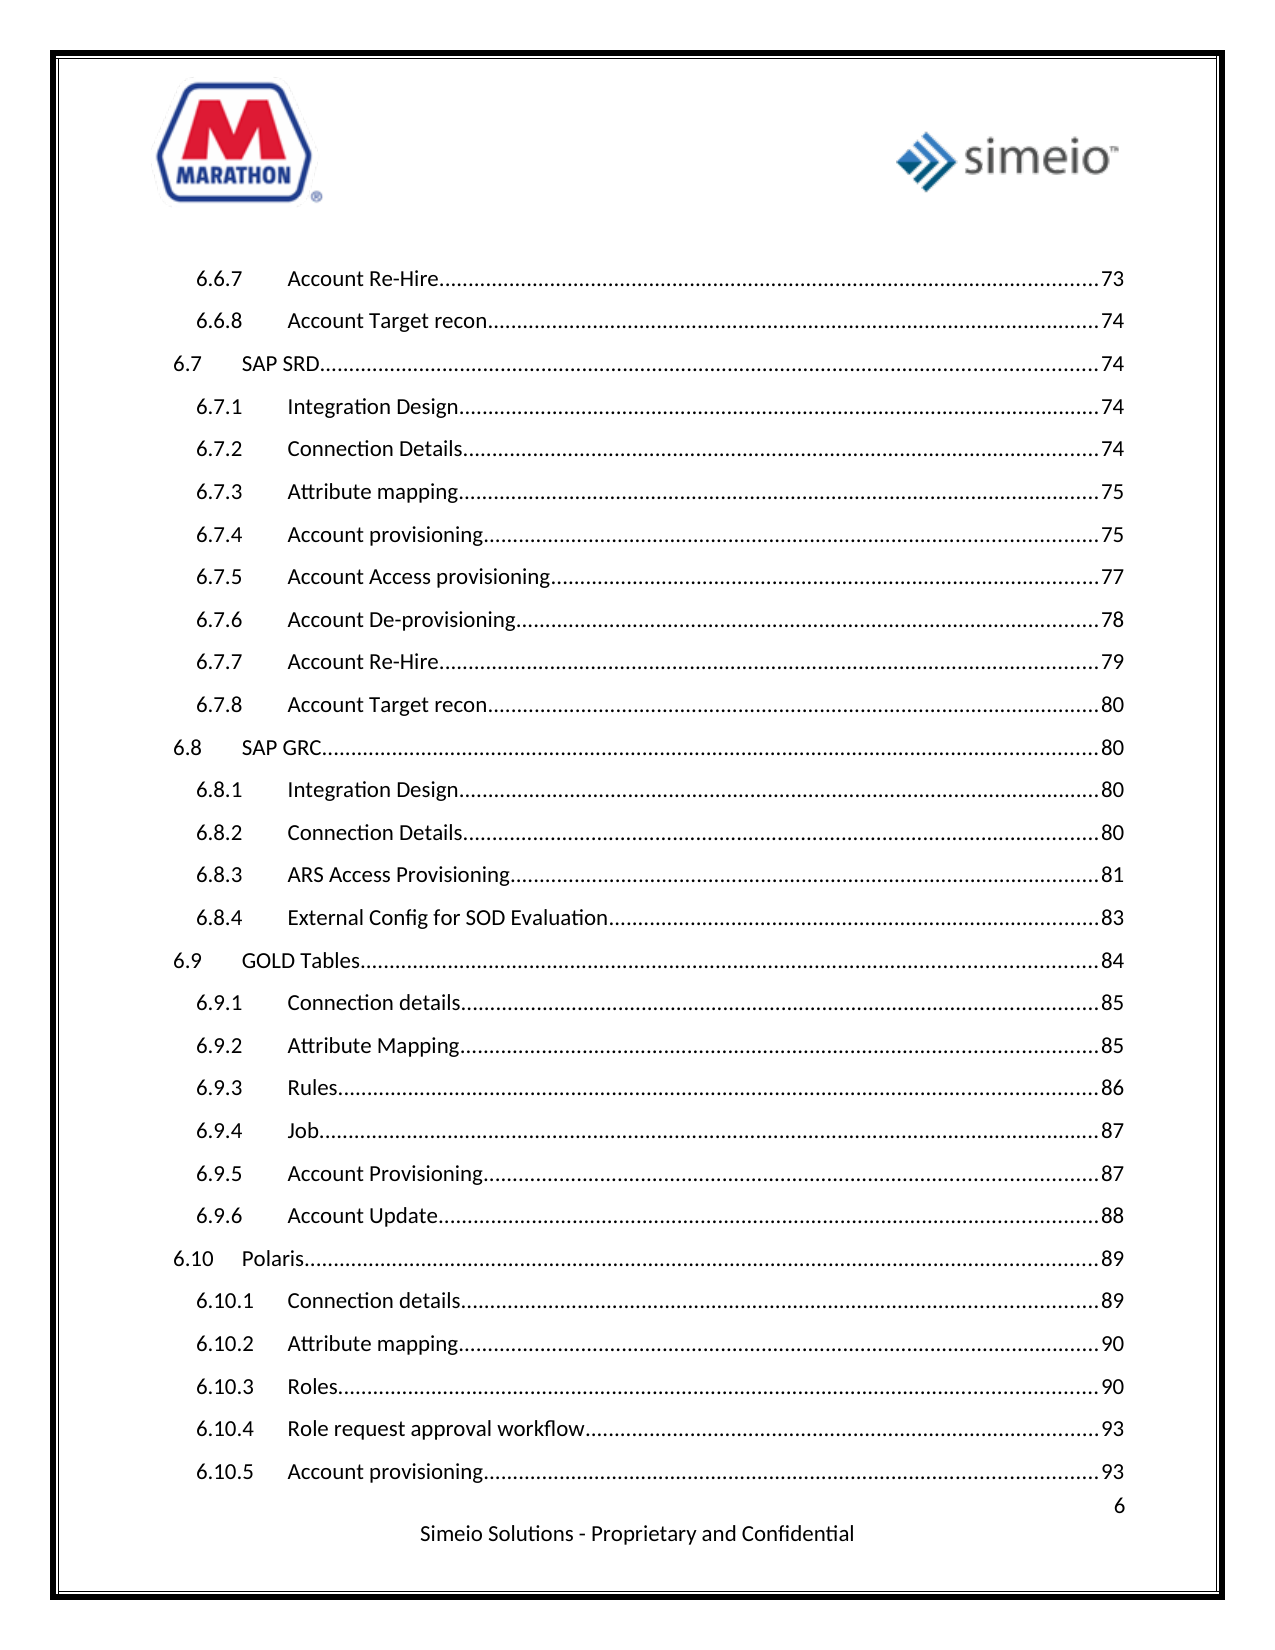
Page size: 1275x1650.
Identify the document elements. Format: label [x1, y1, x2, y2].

picture [895, 115, 1119, 208]
picture [150, 76, 324, 208]
